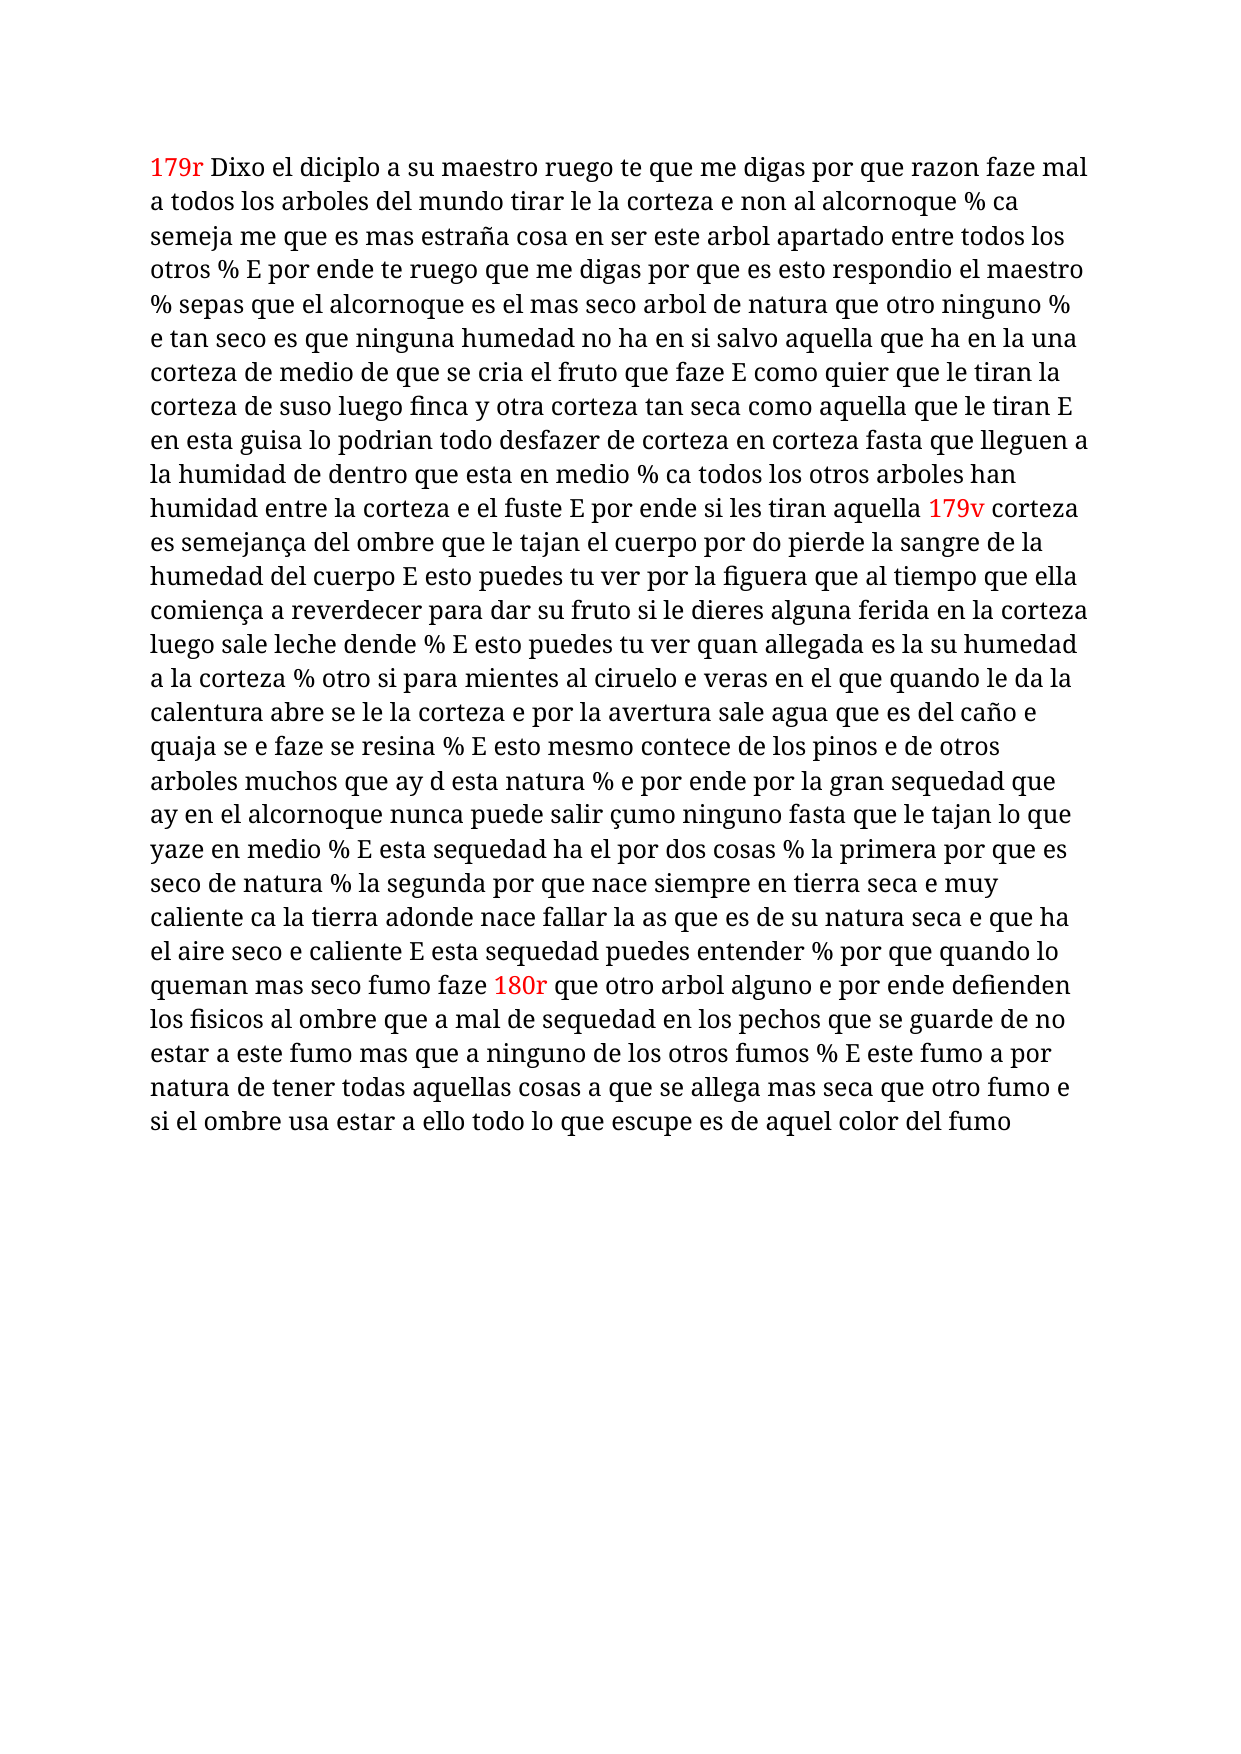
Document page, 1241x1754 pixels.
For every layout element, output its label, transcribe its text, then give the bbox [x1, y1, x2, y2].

text 179r Dixo el diciplo a su maestro ruego te que me digas por que razon faze mal a todos los arboles del mundo tirar le la corteza e non al alcornoque % ca semeja me que es mas estraña cosa en ser este arbol apartado entre todos los otros % E por ende te ruego que me digas por que es esto respondio el maestro % sepas que el alcornoque es el mas seco arbol de natura que otro ninguno % e tan seco es que ninguna humedad no ha en si salvo aquella que ha en la una corteza de medio de que se cria el fruto que faze E como quier que le tiran la corteza de suso luego finca y otra corteza tan seca como aquella que le tiran E en esta guisa lo podrian todo desfazer de corteza en corteza fasta que lleguen a la humidad de dentro que esta en medio % ca todos los otros arboles han humidad entre la corteza e el fuste E por ende si les tiran aquella 179v corteza es semejança del ombre que le tajan el cuerpo por do pierde la sangre de la humedad del cuerpo E esto puedes tu ver por la figuera que al tiempo que ella comiença a reverdecer para dar su fruto si le dieres alguna ferida en la corteza luego sale leche dende % E esto puedes tu ver quan allegada es la su humedad a la corteza % otro si para mientes al ciruelo e veras en el que quando le da la calentura abre se le la corteza e por la avertura sale agua que es del caño e quaja se e faze se resina % E esto mesmo contece de los pinos e de otros arboles muchos que ay d esta natura % e por ende por la gran sequedad que ay en el alcornoque nunca puede salir çumo ninguno fasta que le tajan lo que yaze en medio % E esta sequedad ha el por dos cosas % la primera por que es seco de natura % la segunda por que nace siempre en tierra seca e muy caliente ca la tierra adonde nace fallar la as que es de su natura seca e que ha el aire seco e caliente E esta sequedad puedes entender % por que quando lo queman mas seco fumo faze 180r que otro arbol alguno e por ende defienden los fisicos al ombre que a mal de sequedad en los pechos que se guarde de no estar a este fumo mas que a ninguno de los otros fumos % E este fumo a por natura de tener todas aquellas cosas a que se allega mas seca que otro fumo e si el ombre usa estar a ello todo lo que escupe es de aquel color del fumo [150, 150, 1090, 1138]
